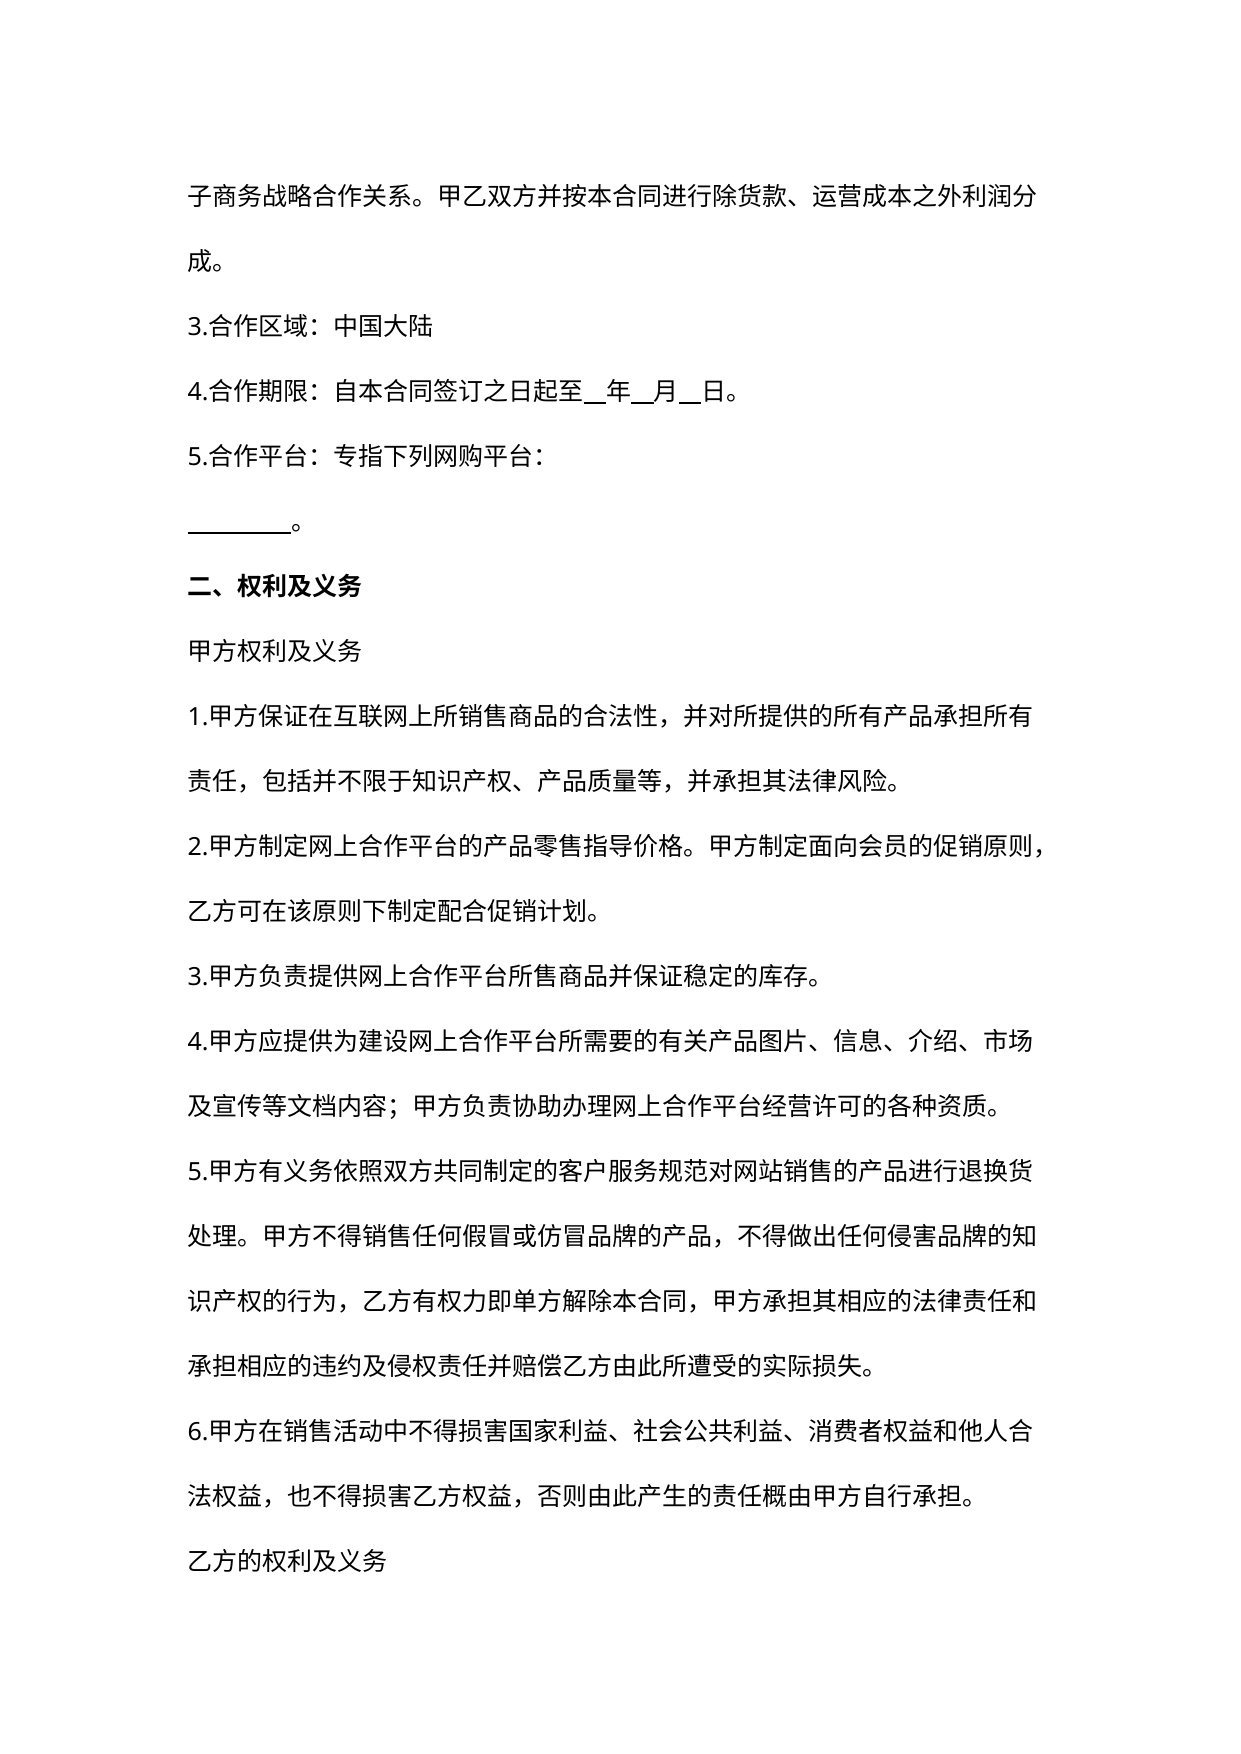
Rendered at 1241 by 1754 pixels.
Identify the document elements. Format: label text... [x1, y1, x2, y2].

subtitle 二、权利及义务 [187, 552, 1053, 617]
text 5.甲方有义务依照双方共同制定的客户服务规范对网站销售的产品进行退换货处理。甲方不得销售任何假冒或仿冒品牌的产品，不得做出任何侵害品牌的知识产权的行为，乙方有权力即单方解除本合同，甲方承担其相应的法律责任和承担相应的违约及侵权责任并赔偿乙方由此所遭受的实际损失。 [187, 1137, 1053, 1397]
text 3.甲方负责提供网上合作平台所售商品并保证稳定的库存。 [187, 942, 1053, 1007]
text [187, 162, 1053, 292]
text 3.合作区域：中国大陆 [187, 292, 1053, 357]
text 1.甲方保证在互联网上所销售商品的合法性，并对所提供的所有产品承担所有责任，包括并不限于知识产权、产品质量等，并承担其法律风险。 [187, 682, 1053, 812]
text 2.甲方制定网上合作平台的产品零售指导价格。甲方制定面向会员的促销原则，乙方可在该原则下制定配合促销计划。 [187, 812, 1053, 942]
text 4.合作期限：自本合同签订之日起至 年 月 日。 [187, 357, 1053, 422]
text 6.甲方在销售活动中不得损害国家利益、社会公共利益、消费者权益和他人合法权益，也不得损害乙方权益，否则由此产生的责任概由甲方自行承担。 [187, 1397, 1053, 1527]
text 甲方权利及义务 [187, 617, 1053, 682]
text 乙方的权利及义务 [187, 1527, 1053, 1592]
text 。 [187, 487, 1053, 552]
text 4.甲方应提供为建设网上合作平台所需要的有关产品图片、信息、介绍、市场及宣传等文档内容；甲方负责协助办理网上合作平台经营许可的各种资质。 [187, 1007, 1053, 1137]
text 5.合作平台：专指下列网购平台： [187, 422, 1053, 487]
